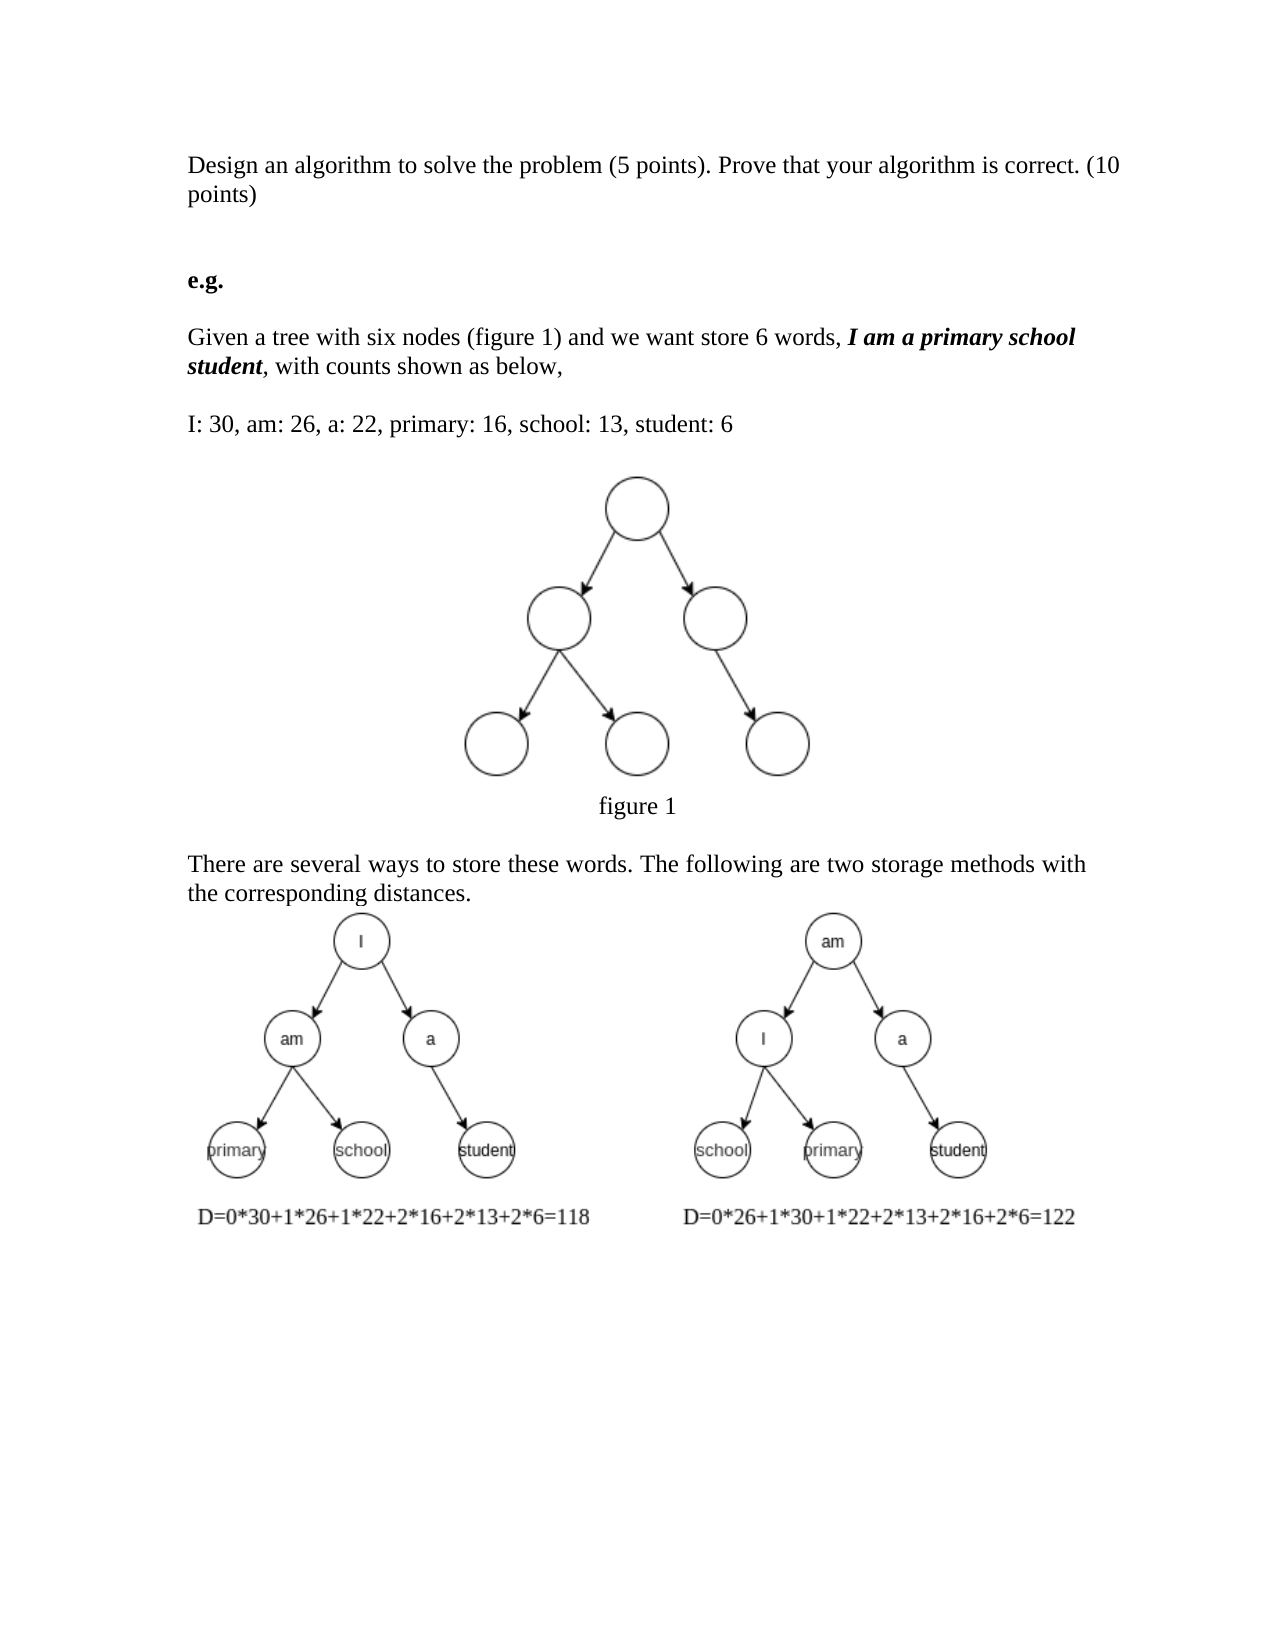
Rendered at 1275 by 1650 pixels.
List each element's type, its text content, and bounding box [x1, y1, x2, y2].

text I: 30, am: 26, a: 22, primary: 16, school: 13, student: 6 [187, 409, 1087, 437]
text Given a tree with six nodes (figure 1) and we want store 6 words, I am a primary school student, with counts shown as below, [187, 322, 1087, 380]
text Design an algorithm to solve the problem (5 points). Prove that your algorithm is correct. (10 points) [187, 150, 1145, 207]
picture [454, 466, 821, 792]
text There are several ways to store these words. The following are two storage methods with the corresponding distances. [187, 849, 1087, 906]
text figure 1 [187, 791, 1087, 820]
picture [188, 906, 1087, 1237]
text e.g. [187, 265, 1087, 294]
